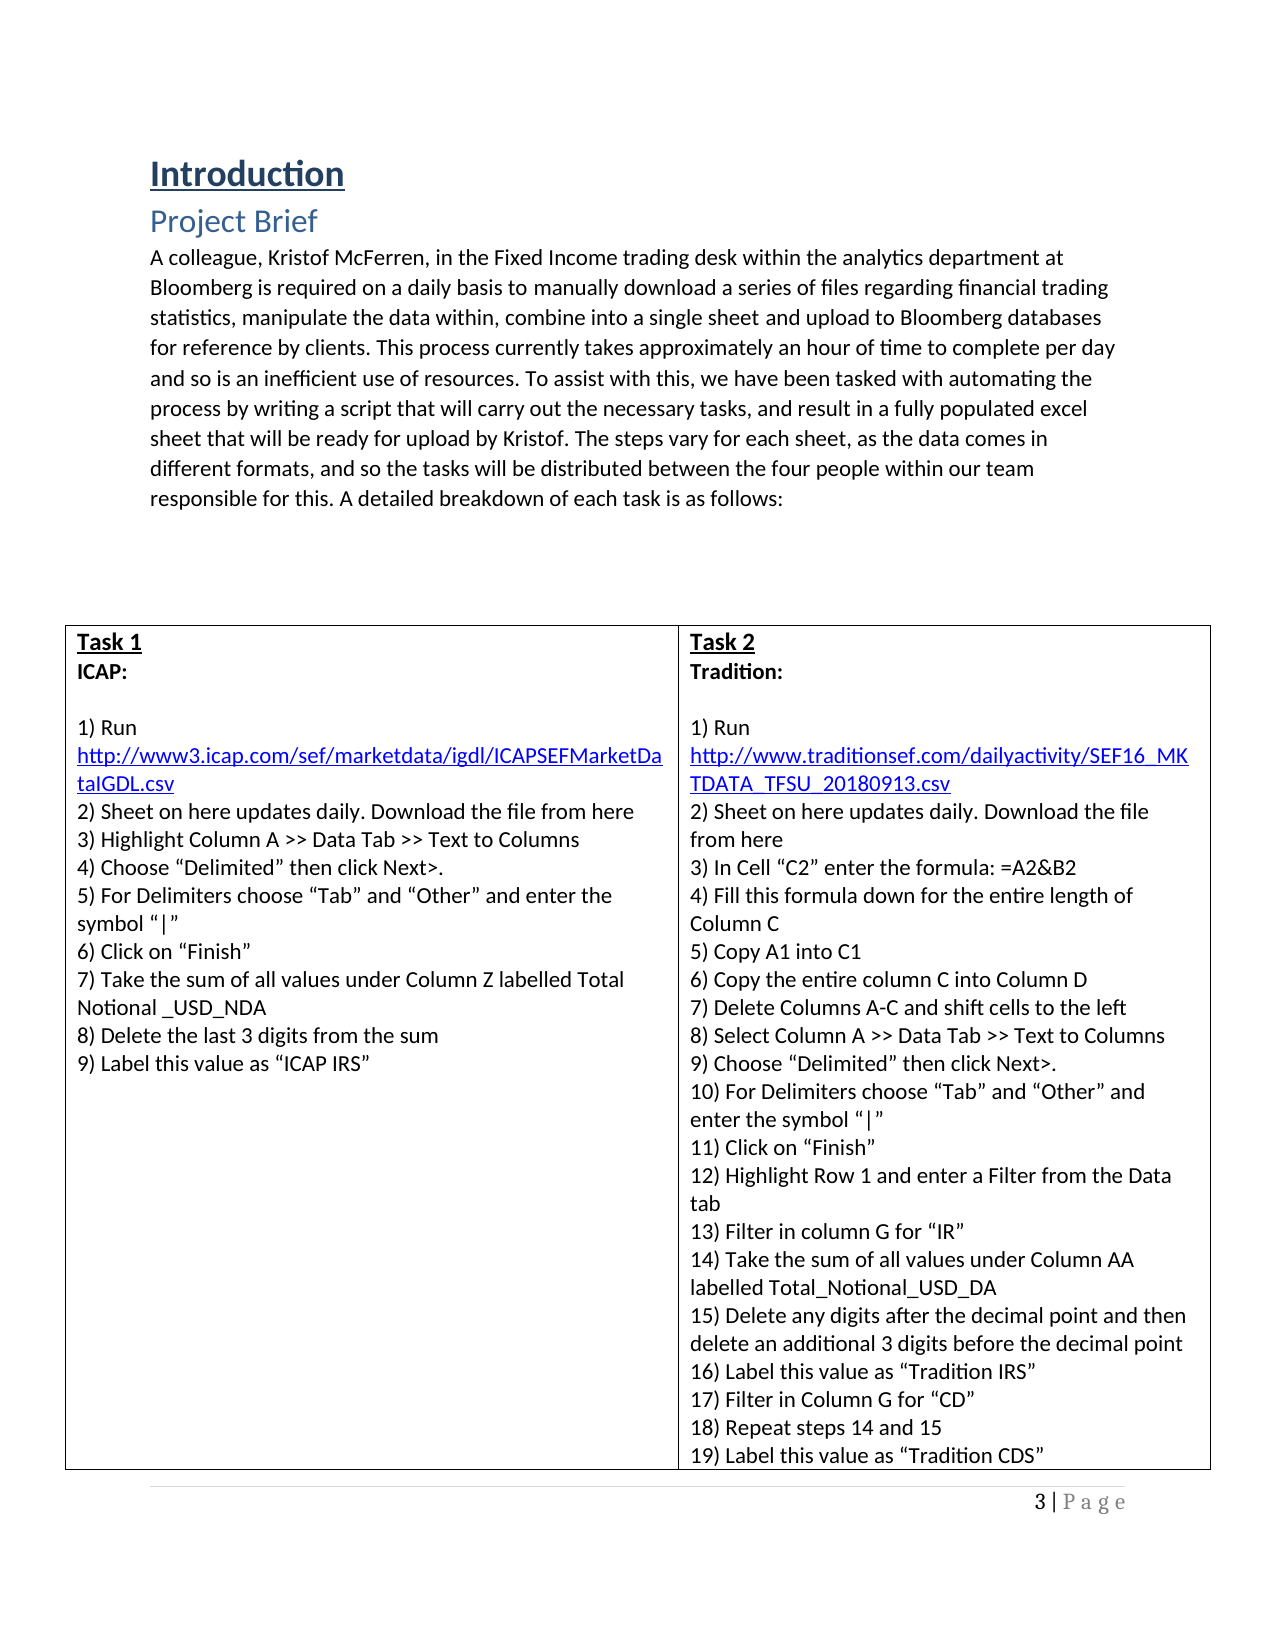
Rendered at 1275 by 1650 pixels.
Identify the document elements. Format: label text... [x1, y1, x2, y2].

text Project Brief A colleague, Kristof McFerren, in the Fixed Income trading desk within the analytics department at Bloomberg is required on a daily basis to manually download a series of files regarding financial trading statistics, manipulate the data within, combine into a single sheet and upload to Bloomberg databases for reference by clients. This process currently takes approximately an hour of time to complete per day and so is an inefficient use of resources. To assist with this, we have been tasked with automating the process by writing a script that will carry out the necessary tasks, and result in a fully populated excel sheet that will be ready for upload by Kristof. The steps vary for each sheet, as the data comes in different formats, and so the tasks will be distributed between the four people within our team responsible for this. A detailed breakdown of each task is as follows: [150, 200, 1125, 513]
table_header Task 2 Tradition: 1) Run http://www.traditionsef.com/dailyactivity/SEF16_MKTDATA_TFSU_20180913.csv 2) Sheet on here updates daily. Download the file from here 3) In Cell “C2” enter the formula: =A2&B2 4) Fill this formula down for the entire length of Column C 5) Copy A1 into C1 6) Copy the entire column C into Column D 7) Delete Columns A-C and shift cells to the left 8) Select Column A >> Data Tab >> Text to Columns 9) Choose “Delimited” then click Next>. 10) For Delimiters choose “Tab” and “Other” and enter the symbol “|” 11) Click on “Finish” 12) Highlight Row 1 and enter a Filter from the Data tab 13) Filter in column G for “IR” 14) Take the sum of all values under Column AA labelled Total_Notional_USD_DA 15) Delete any digits after the decimal point and then delete an additional 3 digits before the decimal point 16) Label this value as “Tradition IRS” 17) Filter in Column G for “CD” 18) Repeat steps 14 and 15 19) Label this value as “Tradition CDS” [679, 626, 1210, 1469]
subtitle Introduction [150, 150, 1125, 196]
table_header Task 1 ICAP: 1) Run http://www3.icap.com/sef/marketdata/igdl/ICAPSEFMarketDataIGDL.csv 2) Sheet on here updates daily. Download the file from here 3) Highlight Column A >> Data Tab >> Text to Columns 4) Choose “Delimited” then click Next>. 5) For Delimiters choose “Tab” and “Other” and enter the symbol “|” 6) Click on “Finish” 7) Take the sum of all values under Column Z labelled Total Notional _USD_NDA 8) Delete the last 3 digits from the sum 9) Label this value as “ICAP IRS” [66, 626, 678, 1469]
